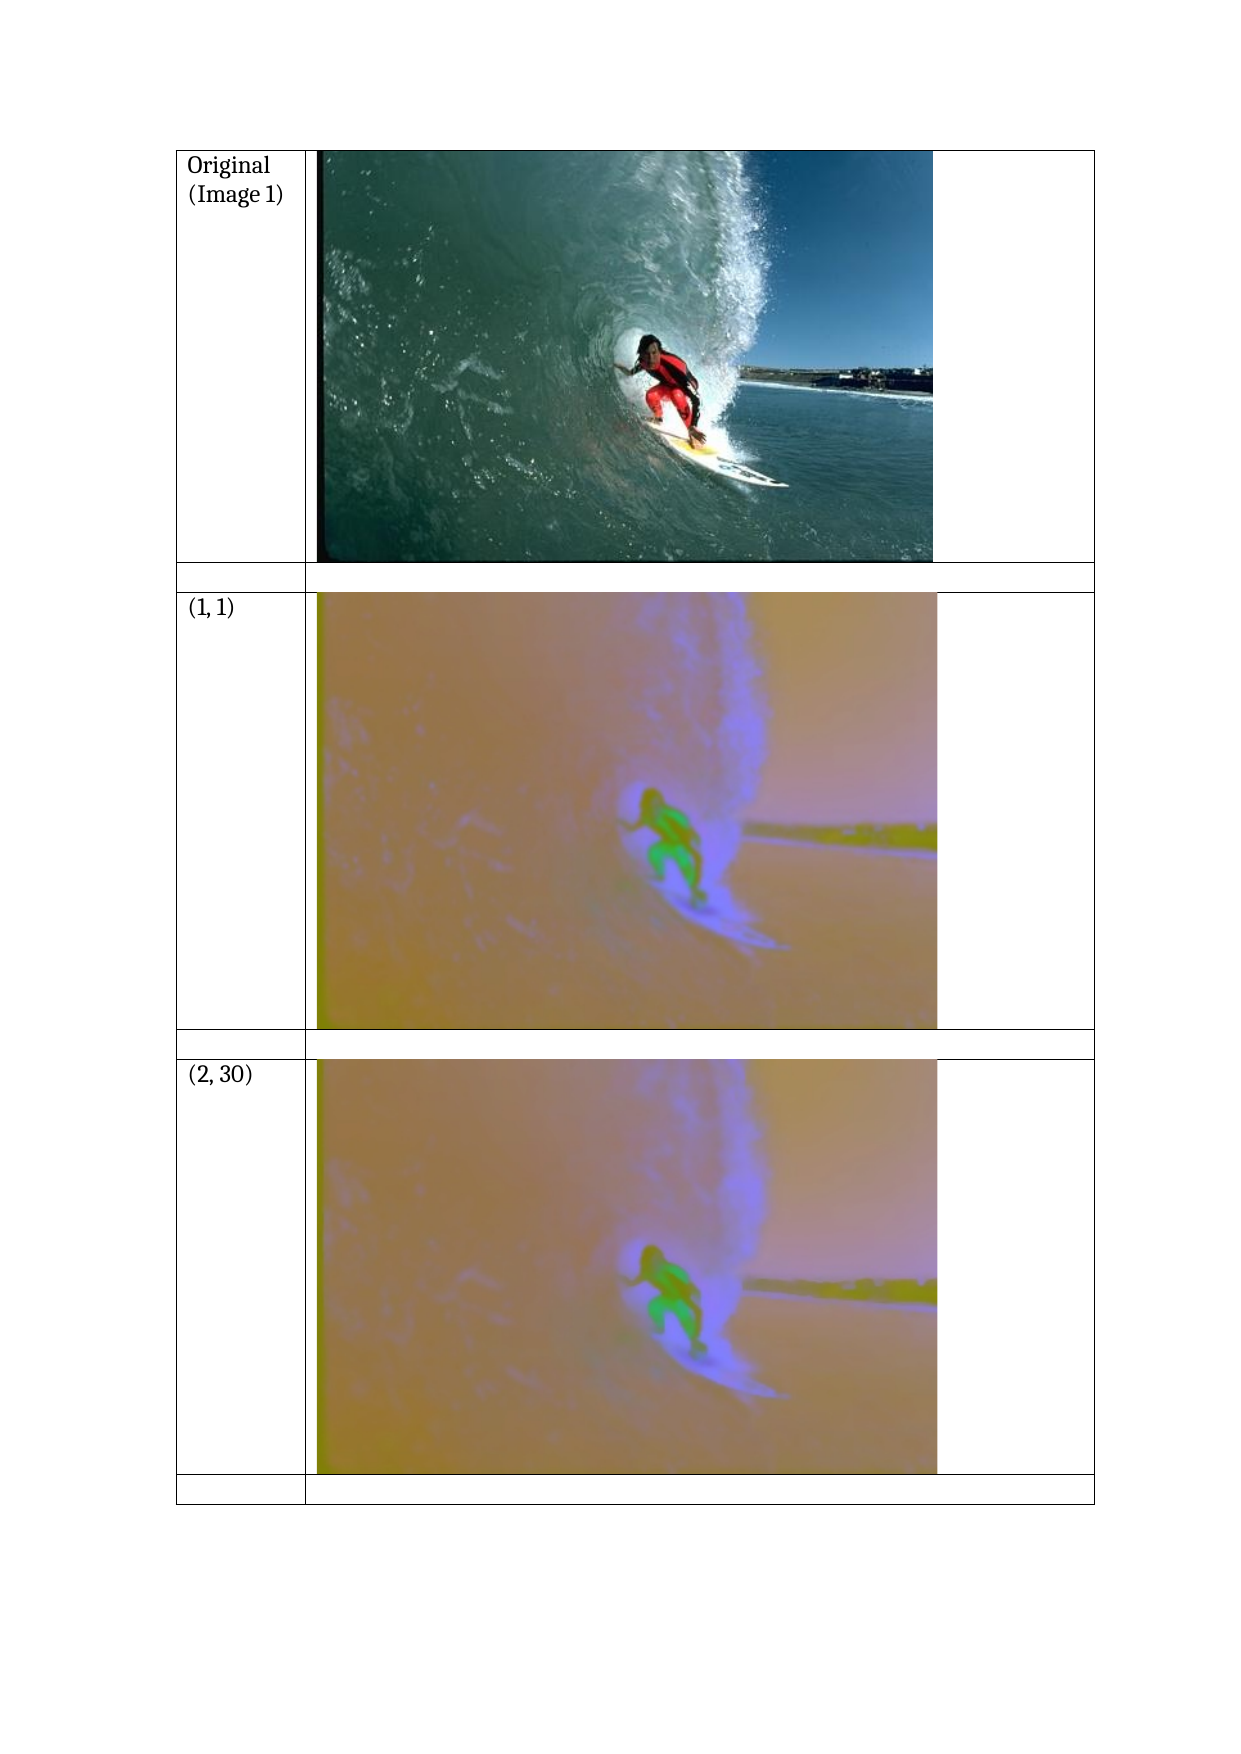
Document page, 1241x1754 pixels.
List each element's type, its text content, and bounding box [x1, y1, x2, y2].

table_cell [938, 1060, 1094, 1474]
picture [316, 1059, 938, 1474]
table_cell [306, 593, 316, 1029]
table_cell (1, 1) [177, 593, 305, 1029]
table_cell (2, 30) [177, 1060, 305, 1474]
picture [316, 151, 933, 562]
table_header [306, 151, 316, 562]
table_cell [177, 1475, 305, 1504]
table_cell [306, 1030, 1094, 1059]
table_cell [306, 1060, 316, 1474]
table_cell [177, 563, 305, 592]
table_cell [177, 1030, 305, 1059]
picture [316, 592, 938, 1029]
table_cell [306, 1475, 1094, 1504]
table_cell [306, 563, 1094, 592]
table_header Original (Image 1) [177, 151, 305, 562]
table_cell [938, 593, 1094, 1029]
table_header [933, 151, 1094, 562]
